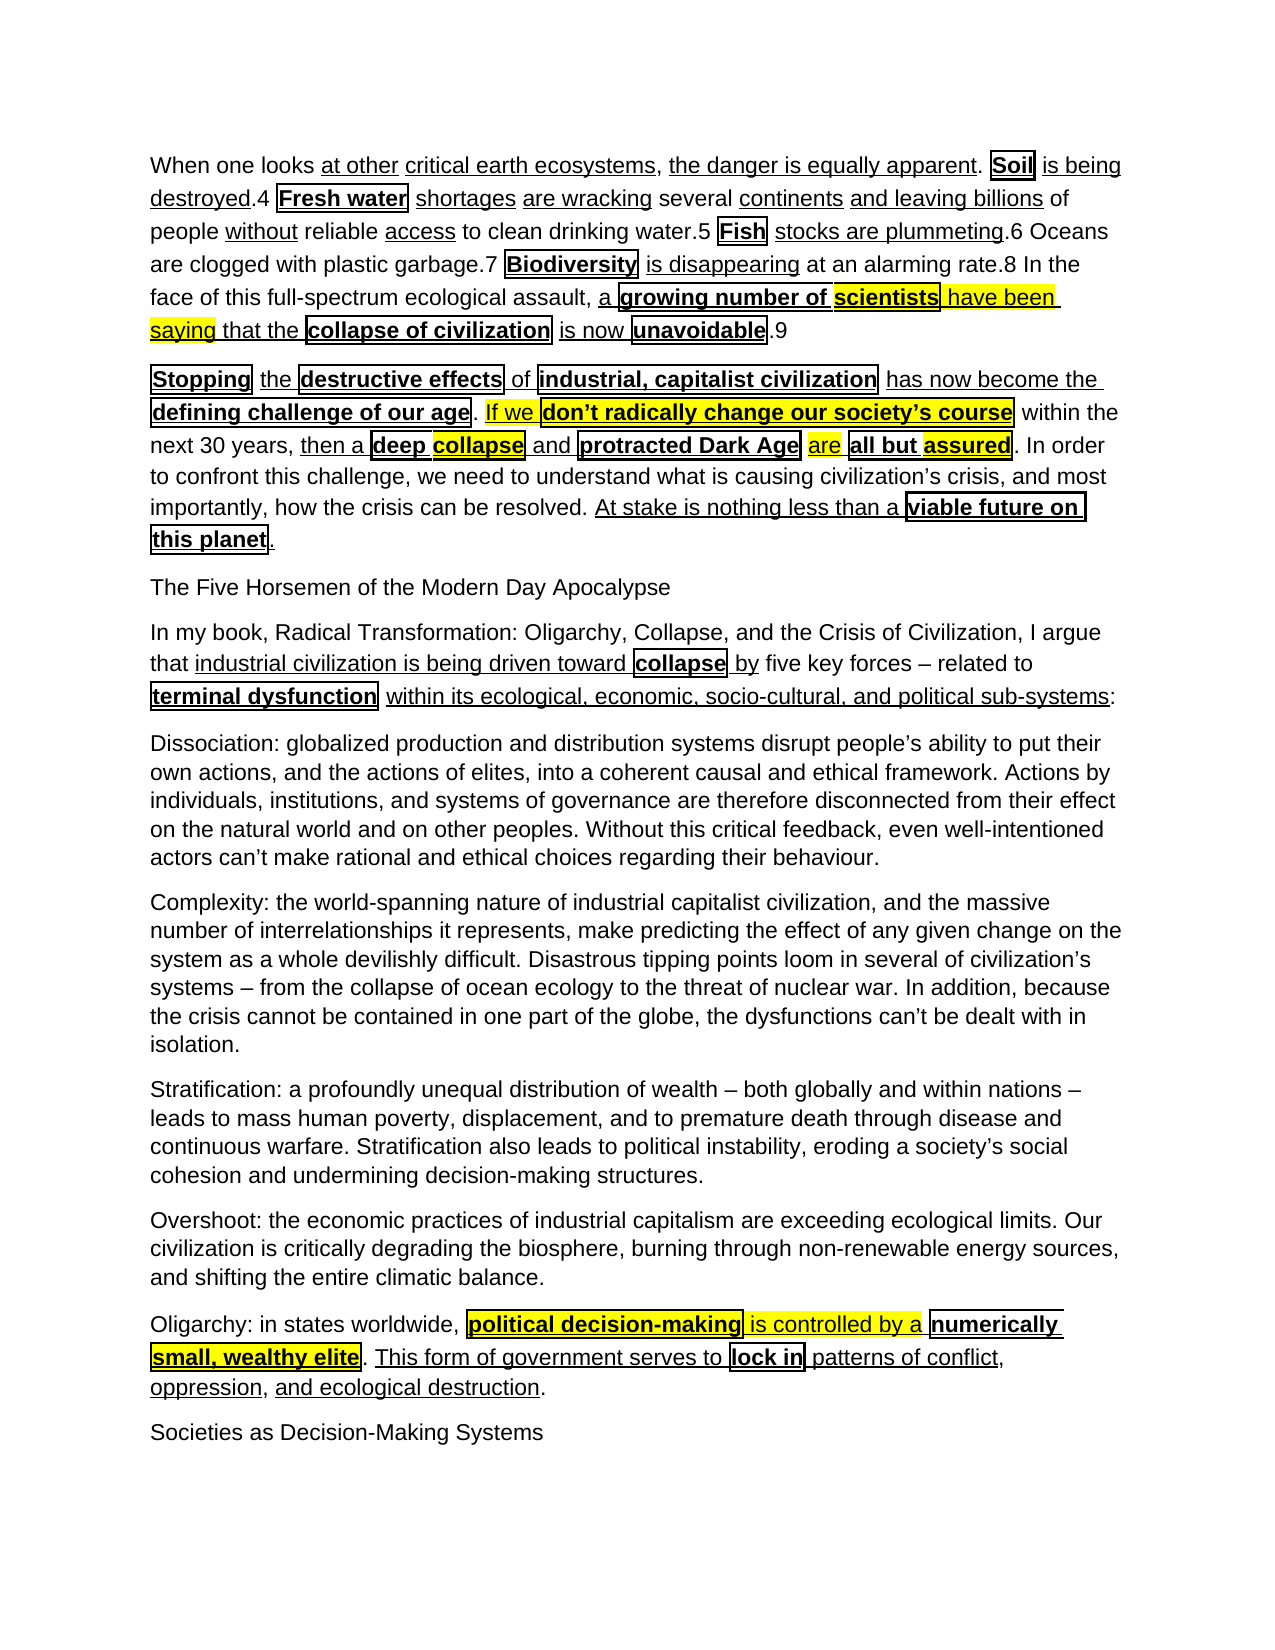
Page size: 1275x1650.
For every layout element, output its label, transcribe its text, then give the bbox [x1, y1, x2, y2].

text Societies as Decision-Making Systems [150, 1419, 1125, 1446]
text In my book, Radical Transformation: Oligarchy, Collapse, and the Crisis of Civilization, I argue that industrial civilization is being driven toward collapse by five key forces – related to terminal dysfunction within its ecological, economic, socio-cultural, and political sub-systems: [150, 619, 1125, 711]
text Dissociation: globalized production and distribution systems disrupt people’s ability to put their own actions, and the actions of elites, into a coherent causal and ethical framework. Actions by individuals, institutions, and systems of governance are therefore disconnected from their effect on the natural world and on other peoples. Without this critical feedback, even well-intentioned actors can’t make rational and ethical choices regarding their behaviour. [150, 730, 1125, 870]
text Overshoot: the economic practices of industrial capitalism are exceeding ecological limits. Our civilization is critically degrading the biosphere, burning through non-renewable energy sources, and shifting the entire climatic balance. [150, 1207, 1125, 1290]
text Stopping the destructive effects of industrial, capitalist civilization has now become the defining challenge of our age. If we don’t radically change our society’s course within the next 30 years, then a deep collapse and protracted Dark Age are all but assured. In order to confront this challenge, we need to understand what is causing civilization’s crisis, and most importantly, how the crisis can be resolved. At stake is nothing less than a viable future on this planet. [150, 364, 1125, 555]
text Oligarchy: in states worldwide, political decision-making is controlled by a numerically small, wealthy elite. This form of government serves to lock in patterns of conflict, oppression, and ecological destruction. [150, 1309, 1125, 1401]
text The Five Horsemen of the Modern Day Apocalypse [150, 574, 1125, 600]
text Stratification: a profoundly unequal distribution of wealth – both globally and within nations – leads to mass human poverty, displacement, and to premature death through disease and continuous warfare. Stratification also leads to political instability, eroding a society’s social cohesion and undermining decision-making structures. [150, 1076, 1125, 1188]
text Complexity: the world-spanning nature of industrial capitalist civilization, and the massive number of interrelationships it represents, make predicting the effect of any given change on the system as a whole devilishly difficult. Disastrous tipping points loom in several of civilization’s systems – from the collapse of ocean ecology to the threat of nuclear war. In addition, because the crisis cannot be contained in one part of the globe, the dysfunctions can’t be dealt with in isolation. [150, 889, 1125, 1058]
text When one looks at other critical earth ecosystems, the danger is equally apparent. Soil is being destroyed.4 Fresh water shortages are wracking several continents and leaving billions of people without reliable access to clean drinking water.5 Fish stocks are plummeting.6 Oceans are clogged with plastic garbage.7 Biodiversity is disappearing at an alarming rate.8 In the face of this full-spectrum ecological assault, a growing number of scientists have been saying that the collapse of civilization is now unavoidable.9 [150, 150, 1125, 345]
